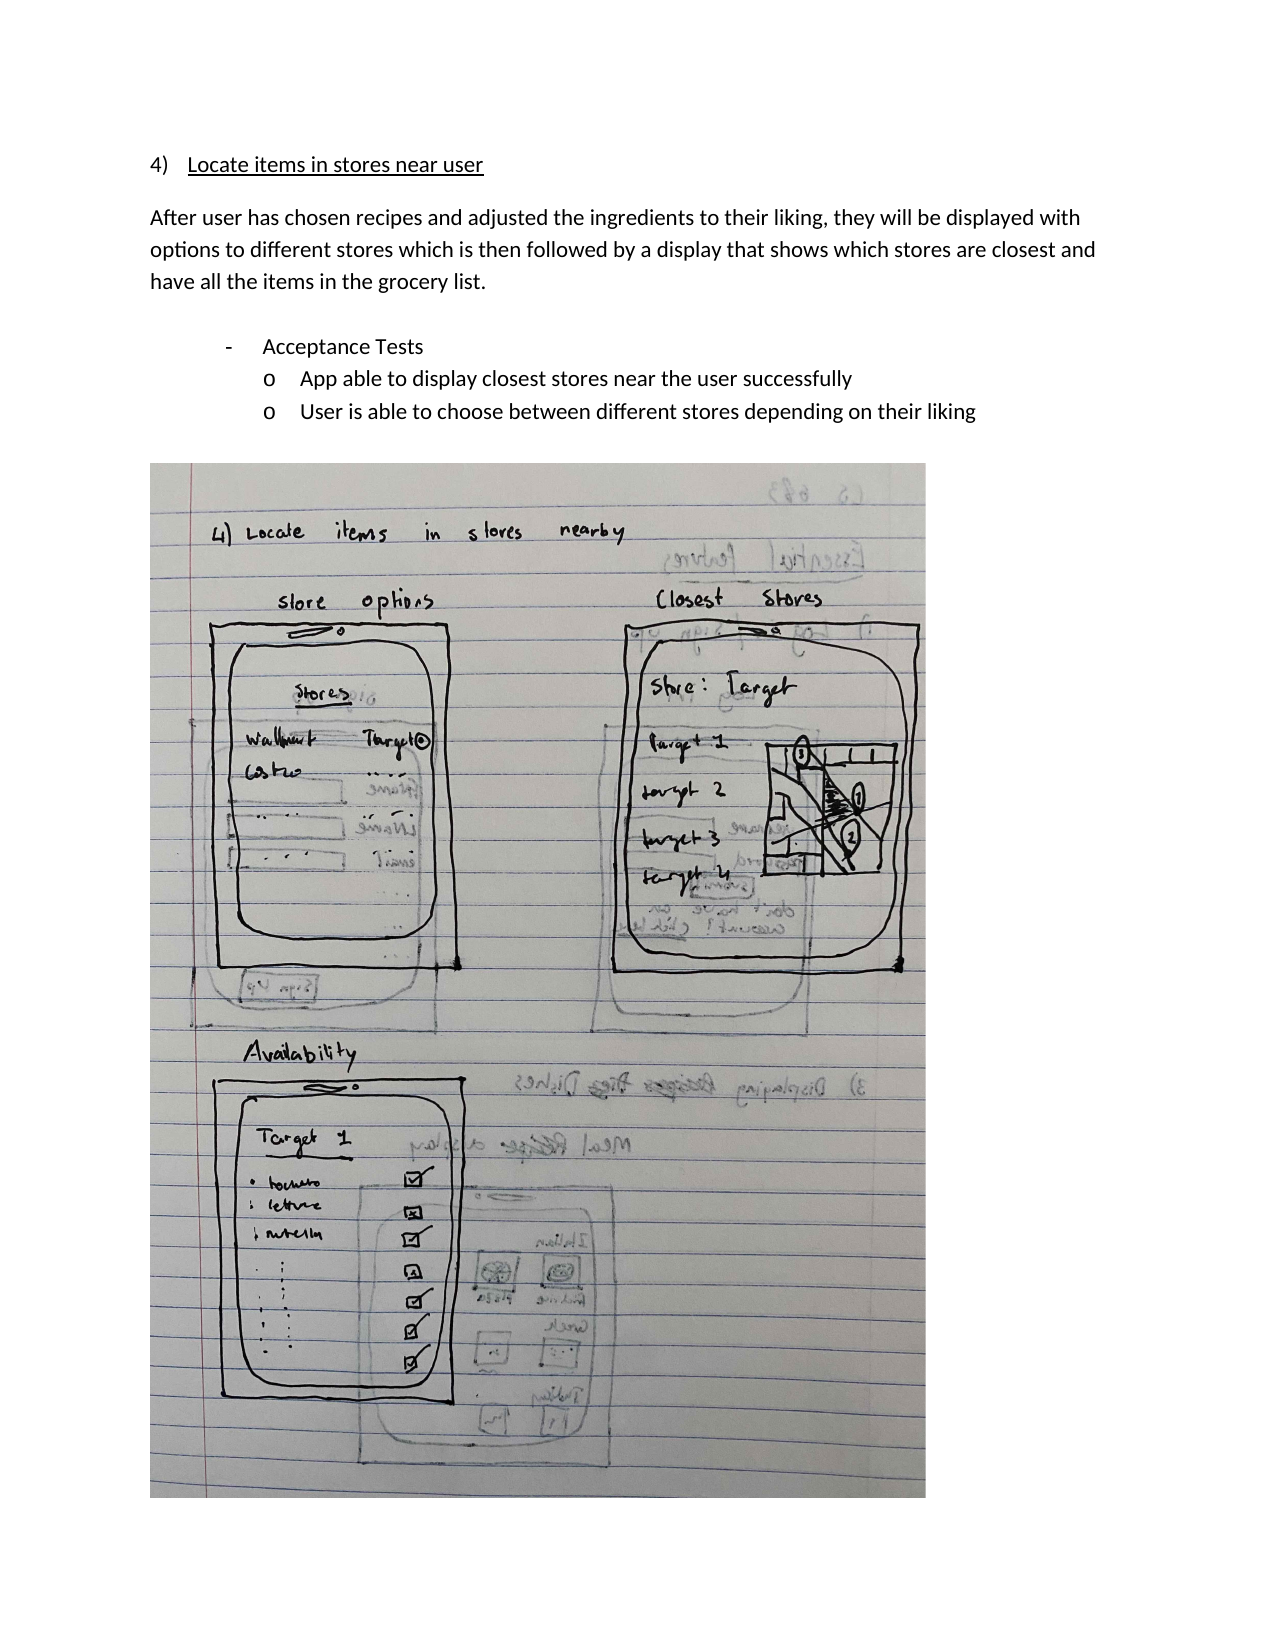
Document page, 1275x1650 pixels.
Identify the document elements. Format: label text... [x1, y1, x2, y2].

list App able to display closest stores near the user successfully [262, 364, 1125, 393]
list User is able to choose between different stores depending on their liking [262, 397, 1125, 427]
text After user has chosen recipes and adjusted the ingredients to their liking, they will be displayed with options to different stores which is then followed by a display that shows which stores are closest and have all the items in the grocery list. [150, 203, 1125, 295]
list Locate items in stores near user [150, 150, 1125, 178]
picture [150, 463, 926, 1498]
list Acceptance Tests [225, 332, 1125, 360]
